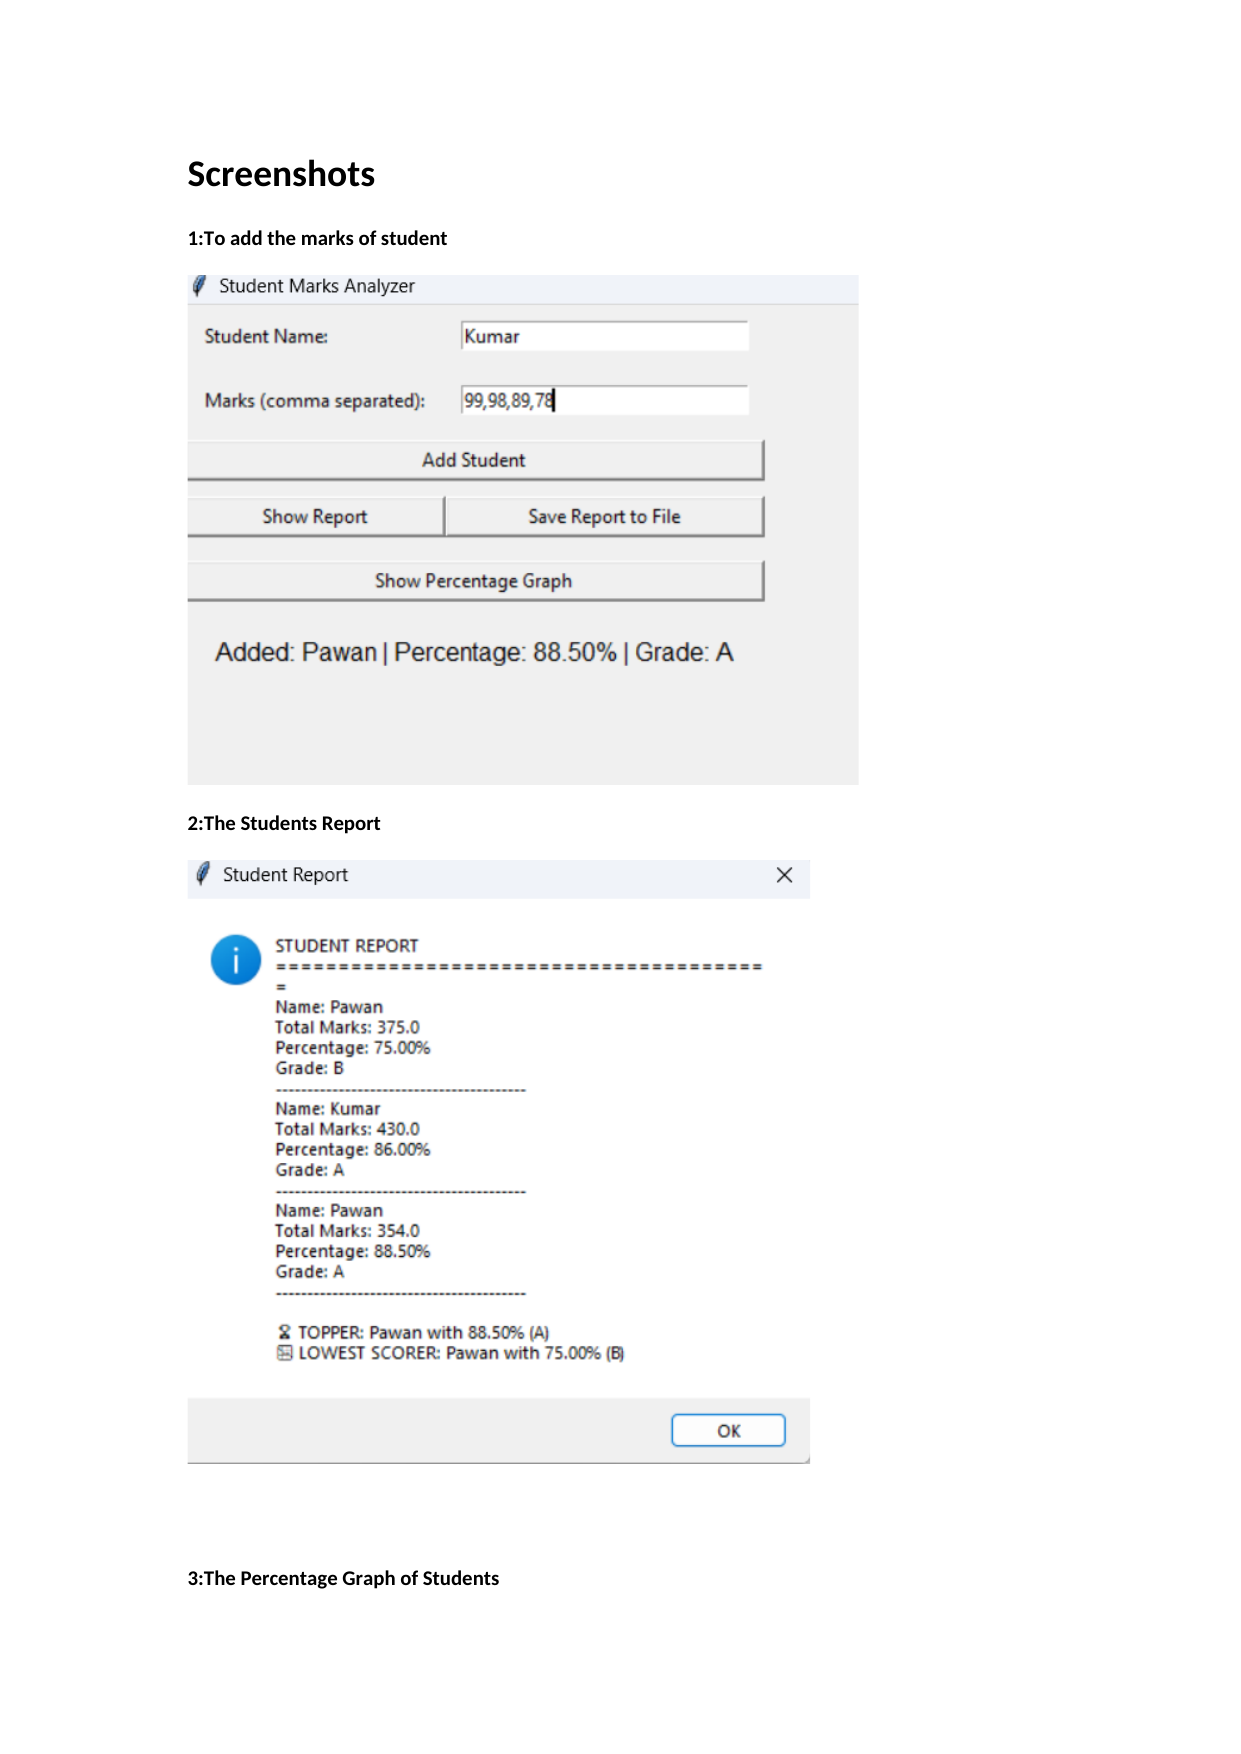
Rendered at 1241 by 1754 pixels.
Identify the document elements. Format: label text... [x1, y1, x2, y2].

picture [187, 275, 859, 785]
text 2:The Students Report [187, 810, 1053, 835]
text 3:The Percentage Graph of Students [187, 1565, 1053, 1590]
text 1:To add the marks of student [187, 225, 1053, 250]
subtitle Screenshots [187, 150, 1053, 196]
picture [187, 860, 811, 1464]
